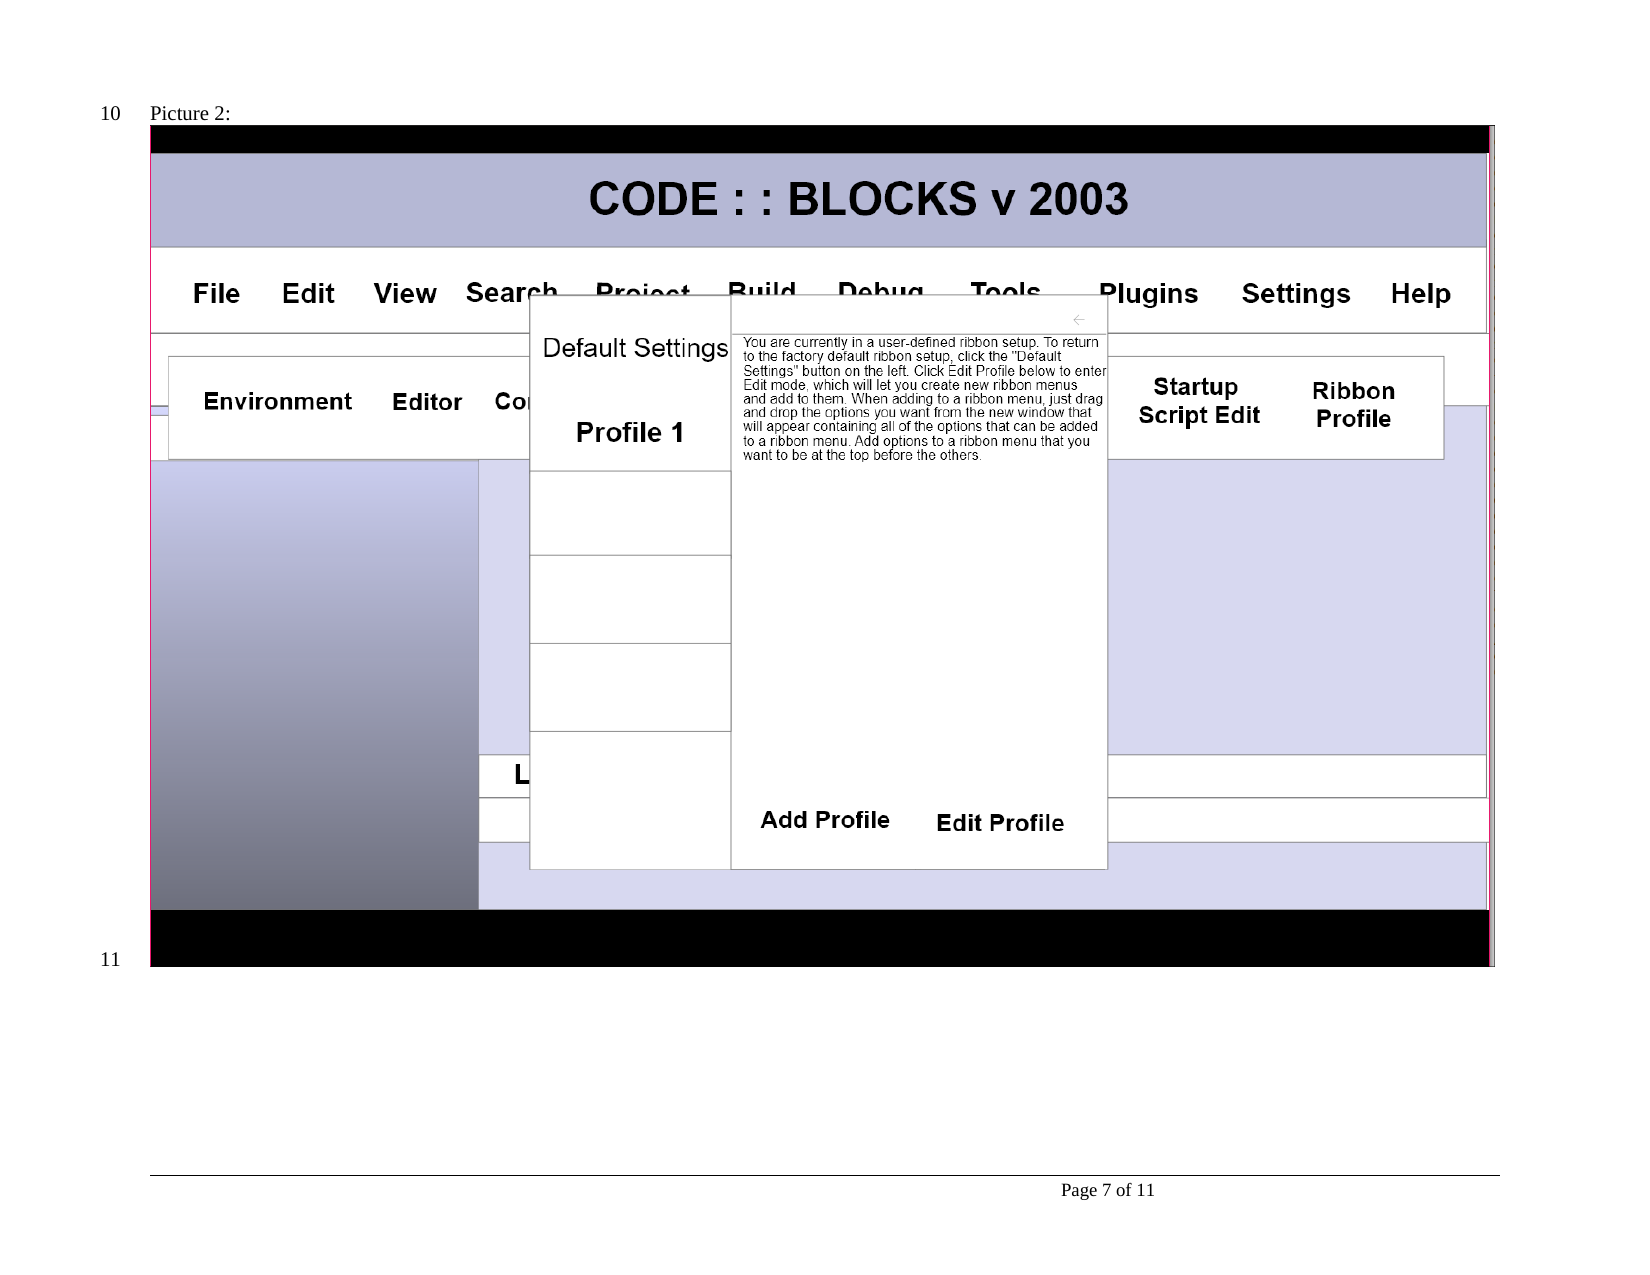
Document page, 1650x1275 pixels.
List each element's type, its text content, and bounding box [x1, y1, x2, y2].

text Picture 2: [150, 101, 1500, 125]
picture [150, 125, 1495, 967]
